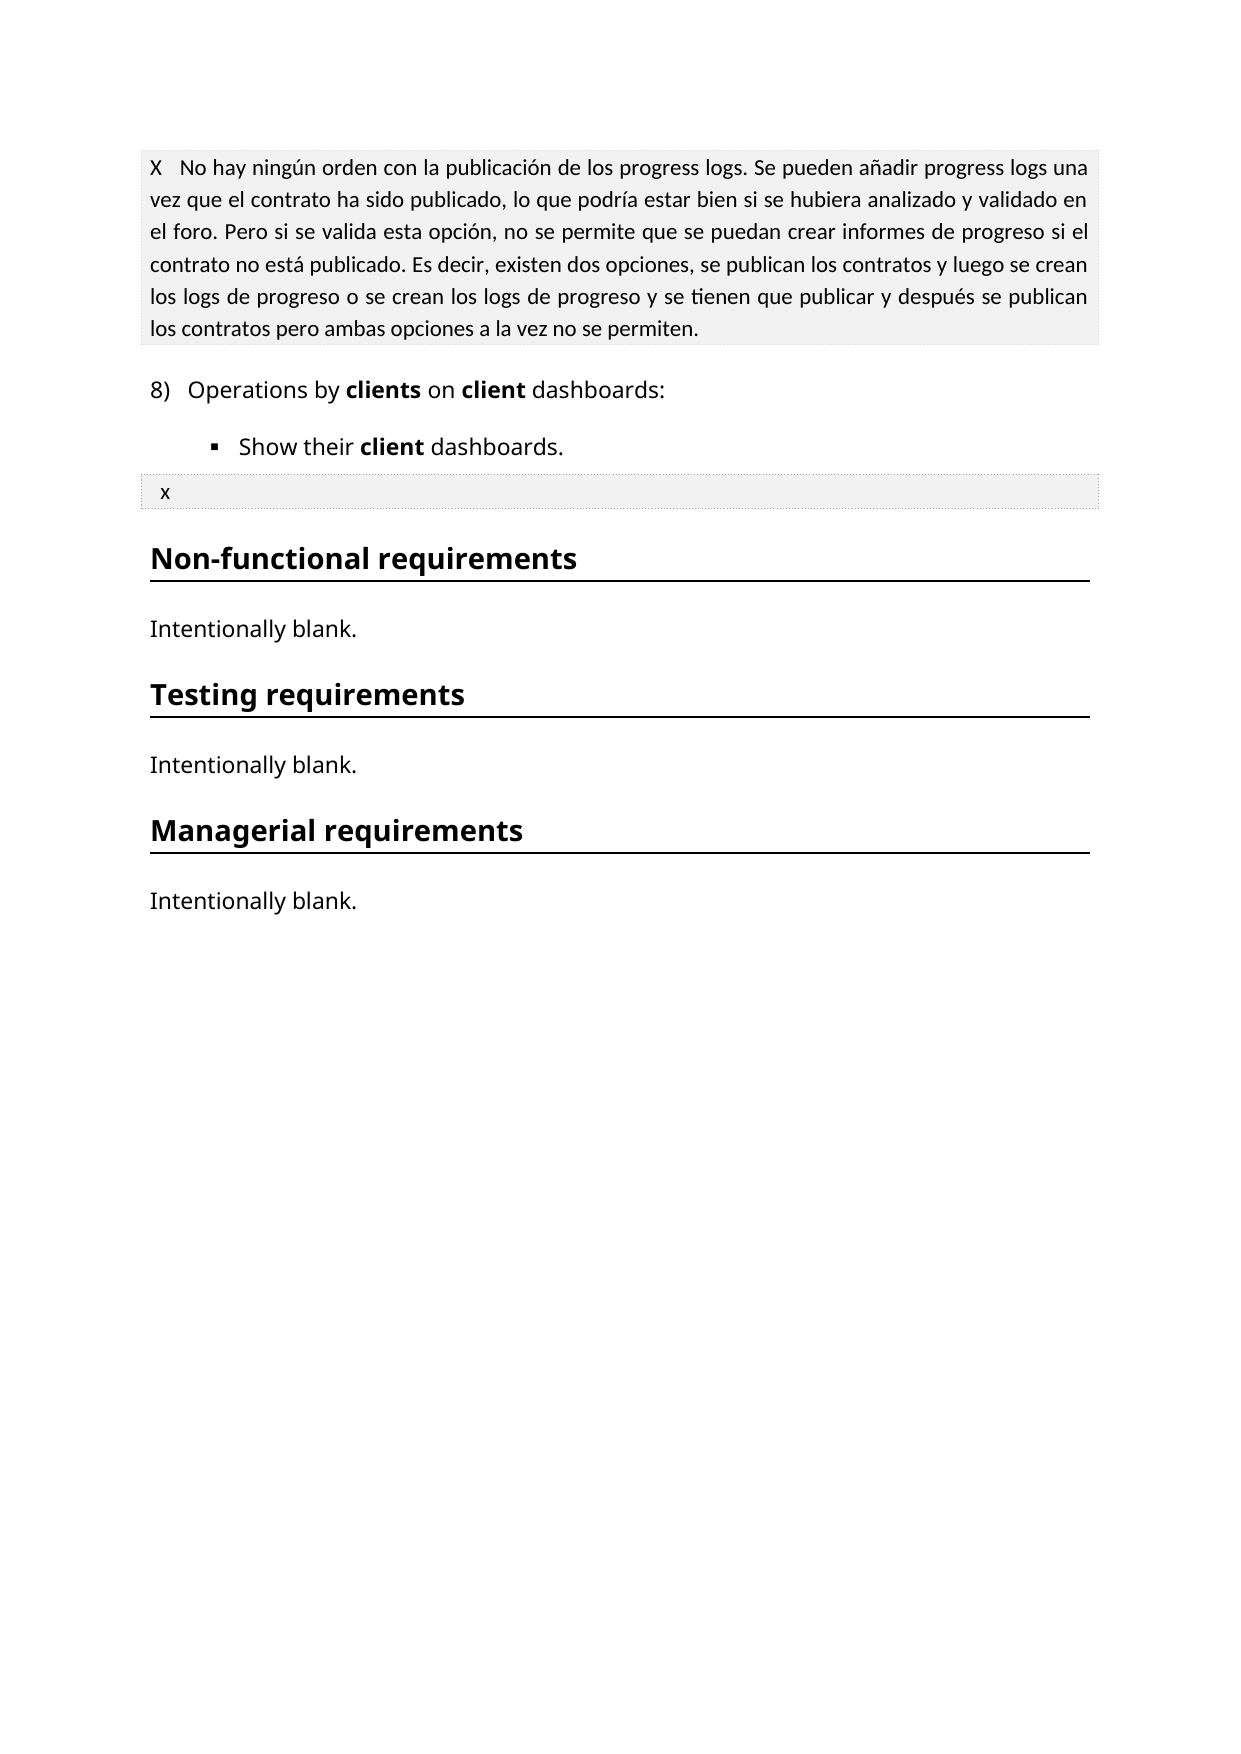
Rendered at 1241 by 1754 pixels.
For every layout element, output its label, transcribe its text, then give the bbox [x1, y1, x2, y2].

list Show their client dashboards. [209, 431, 1090, 462]
text Intentionally blank. [150, 749, 1090, 780]
text Intentionally blank. [150, 613, 1090, 644]
text X No hay ningún orden con la publicación de los progress logs. Se pueden añadir progress logs una vez que el contrato ha sido publicado, lo que podría estar bien si se hubiera analizado y validado en el foro. Pero si se valida esta opción, no se permite que se puedan crear informes de progreso si el contrato no está publicado. Es decir, existen dos opciones, se publican los contratos y luego se crean los logs de progreso o se crean los logs de progreso y se tienen que publicar y después se publican los contratos pero ambas opciones a la vez no se permiten. [141, 150, 1099, 345]
subtitle Testing requirements [150, 674, 1090, 716]
subtitle Non-functional requirements [150, 538, 1090, 580]
list Operations by clients on client dashboards: [150, 374, 1090, 406]
subtitle Managerial requirements [150, 810, 1090, 852]
text Intentionally blank. [150, 884, 1090, 916]
